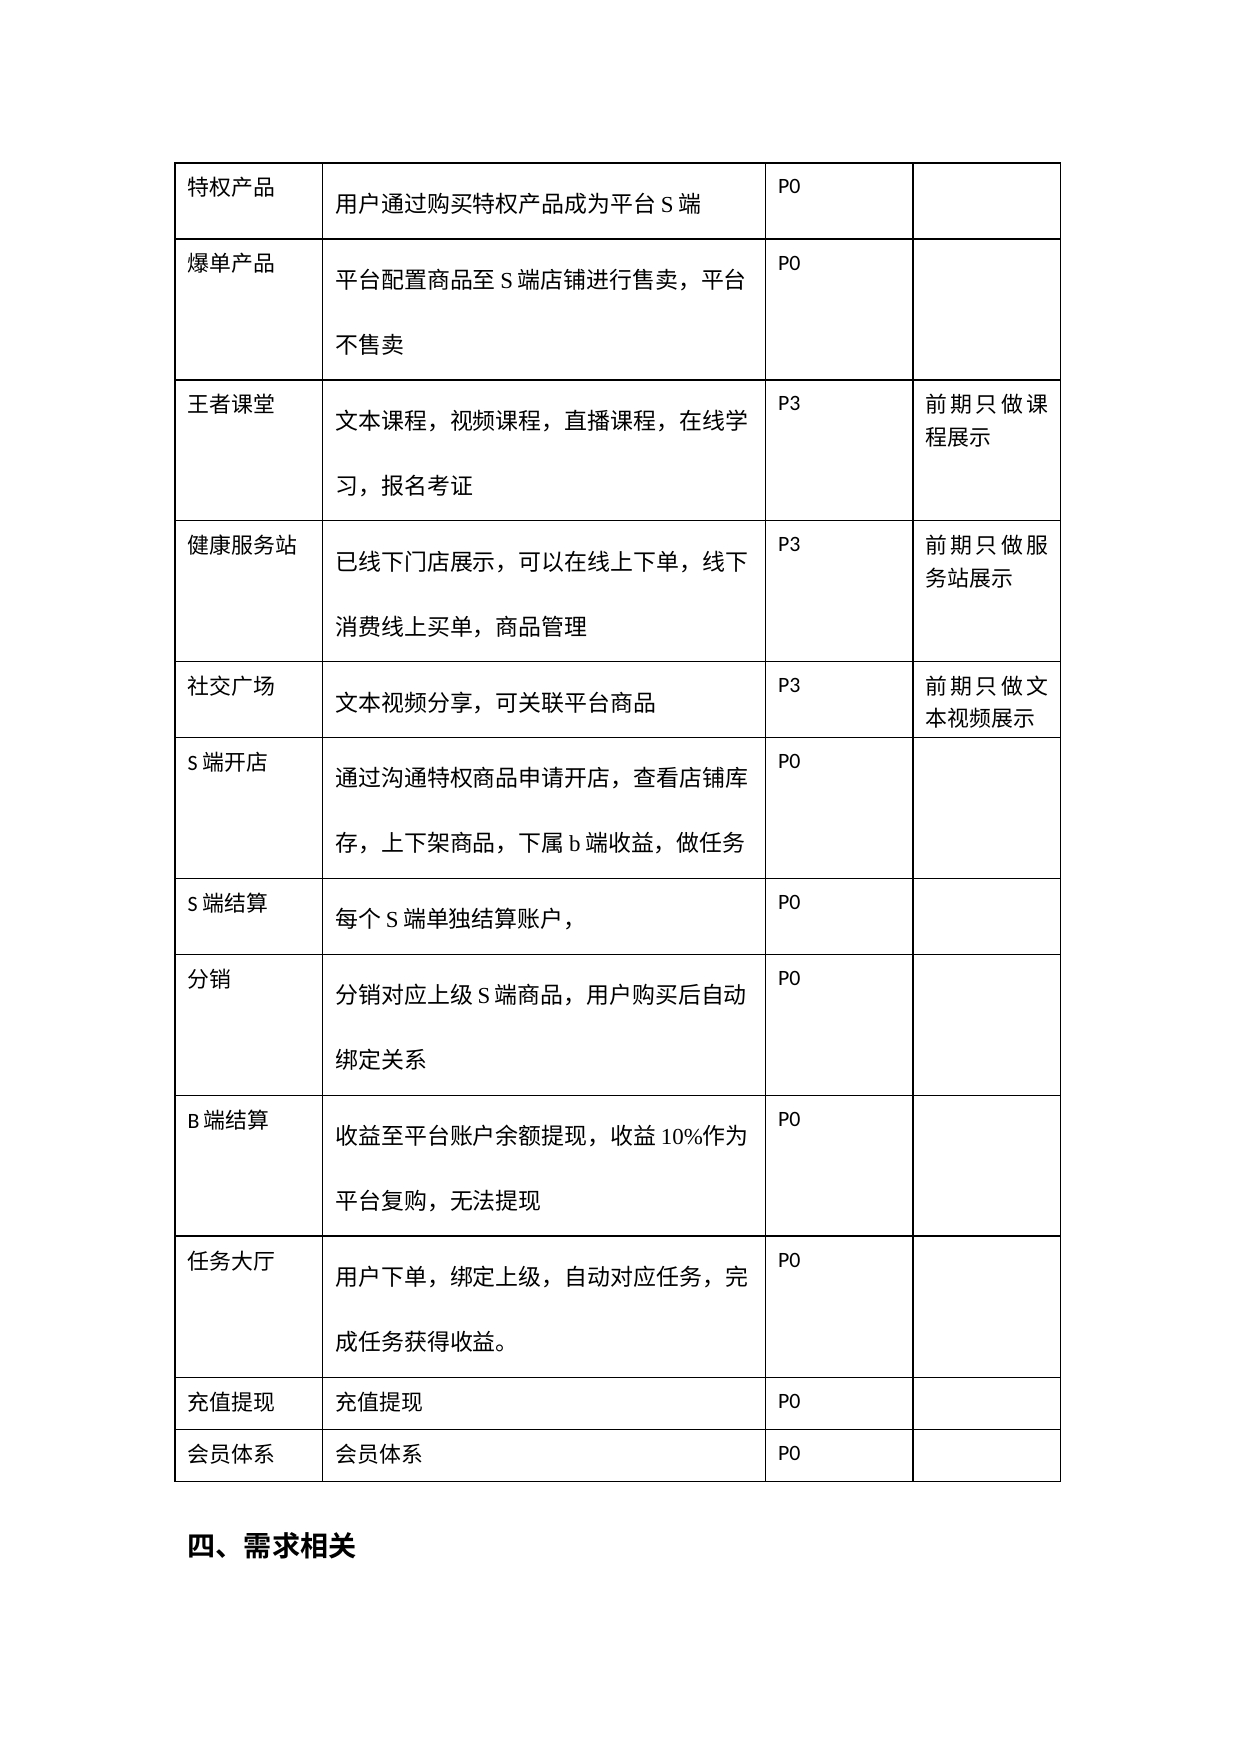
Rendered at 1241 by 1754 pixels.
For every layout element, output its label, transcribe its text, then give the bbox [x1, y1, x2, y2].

table_cell P0 [766, 955, 912, 1094]
table_cell 前期只做课程展示 [914, 381, 1060, 520]
table_cell 前期只做服务站展示 [914, 521, 1060, 661]
table_cell 文本视频分享，可关联平台商品 [323, 662, 765, 737]
table_cell 收益至平台账户余额提现，收益10%作为平台复购，无法提现 [323, 1096, 765, 1235]
table_cell P0 [766, 1237, 912, 1376]
table_cell [914, 955, 1060, 1094]
table_cell 充值提现 [323, 1378, 765, 1428]
table_cell [914, 1237, 1060, 1376]
table_cell [914, 240, 1060, 379]
table_cell [914, 738, 1060, 878]
table_cell S端开店 [176, 738, 322, 878]
table_cell P3 [766, 662, 912, 737]
table_cell 文本课程，视频课程，直播课程，在线学习，报名考证 [323, 381, 765, 520]
table_cell [914, 1096, 1060, 1235]
table_cell B端结算 [176, 1096, 322, 1235]
table_cell 社交广场 [176, 662, 322, 737]
table_cell 分销对应上级S端商品，用户购买后自动绑定关系 [323, 955, 765, 1094]
table_cell P0 [766, 1378, 912, 1428]
table_cell 特权产品 [176, 164, 322, 238]
table_cell [914, 164, 1060, 238]
table_cell 任务大厅 [176, 1237, 322, 1376]
table_cell 健康服务站 [176, 521, 322, 661]
table_cell P0 [766, 1096, 912, 1235]
subtitle 需求相关 [187, 1511, 1053, 1576]
table_cell 充值提现 [176, 1378, 322, 1428]
table_cell 王者课堂 [176, 381, 322, 520]
table_cell 通过沟通特权商品申请开店，查看店铺库存，上下架商品，下属b端收益，做任务 [323, 738, 765, 878]
table_cell 已线下门店展示，可以在线上下单，线下消费线上买单，商品管理 [323, 521, 765, 661]
table_cell [914, 1430, 1060, 1481]
table_cell P0 [766, 879, 912, 953]
table_cell 每个S端单独结算账户， [323, 879, 765, 953]
table_cell P3 [766, 521, 912, 661]
table_cell [914, 1378, 1060, 1428]
table_cell P0 [766, 240, 912, 379]
table_cell 爆单产品 [176, 240, 322, 379]
table_cell 会员体系 [176, 1430, 322, 1481]
table_cell 用户通过购买特权产品成为平台S端 [323, 164, 765, 238]
table_cell [914, 879, 1060, 953]
table_cell 用户下单，绑定上级，自动对应任务，完成任务获得收益。 [323, 1237, 765, 1376]
table_cell 平台配置商品至S端店铺进行售卖，平台不售卖 [323, 240, 765, 379]
table_cell P0 [766, 738, 912, 878]
table_cell S端结算 [176, 879, 322, 953]
table_cell P0 [766, 164, 912, 238]
table_cell 分销 [176, 955, 322, 1094]
table_cell P0 [766, 1430, 912, 1481]
table_cell 前期只做文本视频展示 [914, 662, 1060, 737]
table_cell 会员体系 [323, 1430, 765, 1481]
table_cell P3 [766, 381, 912, 520]
